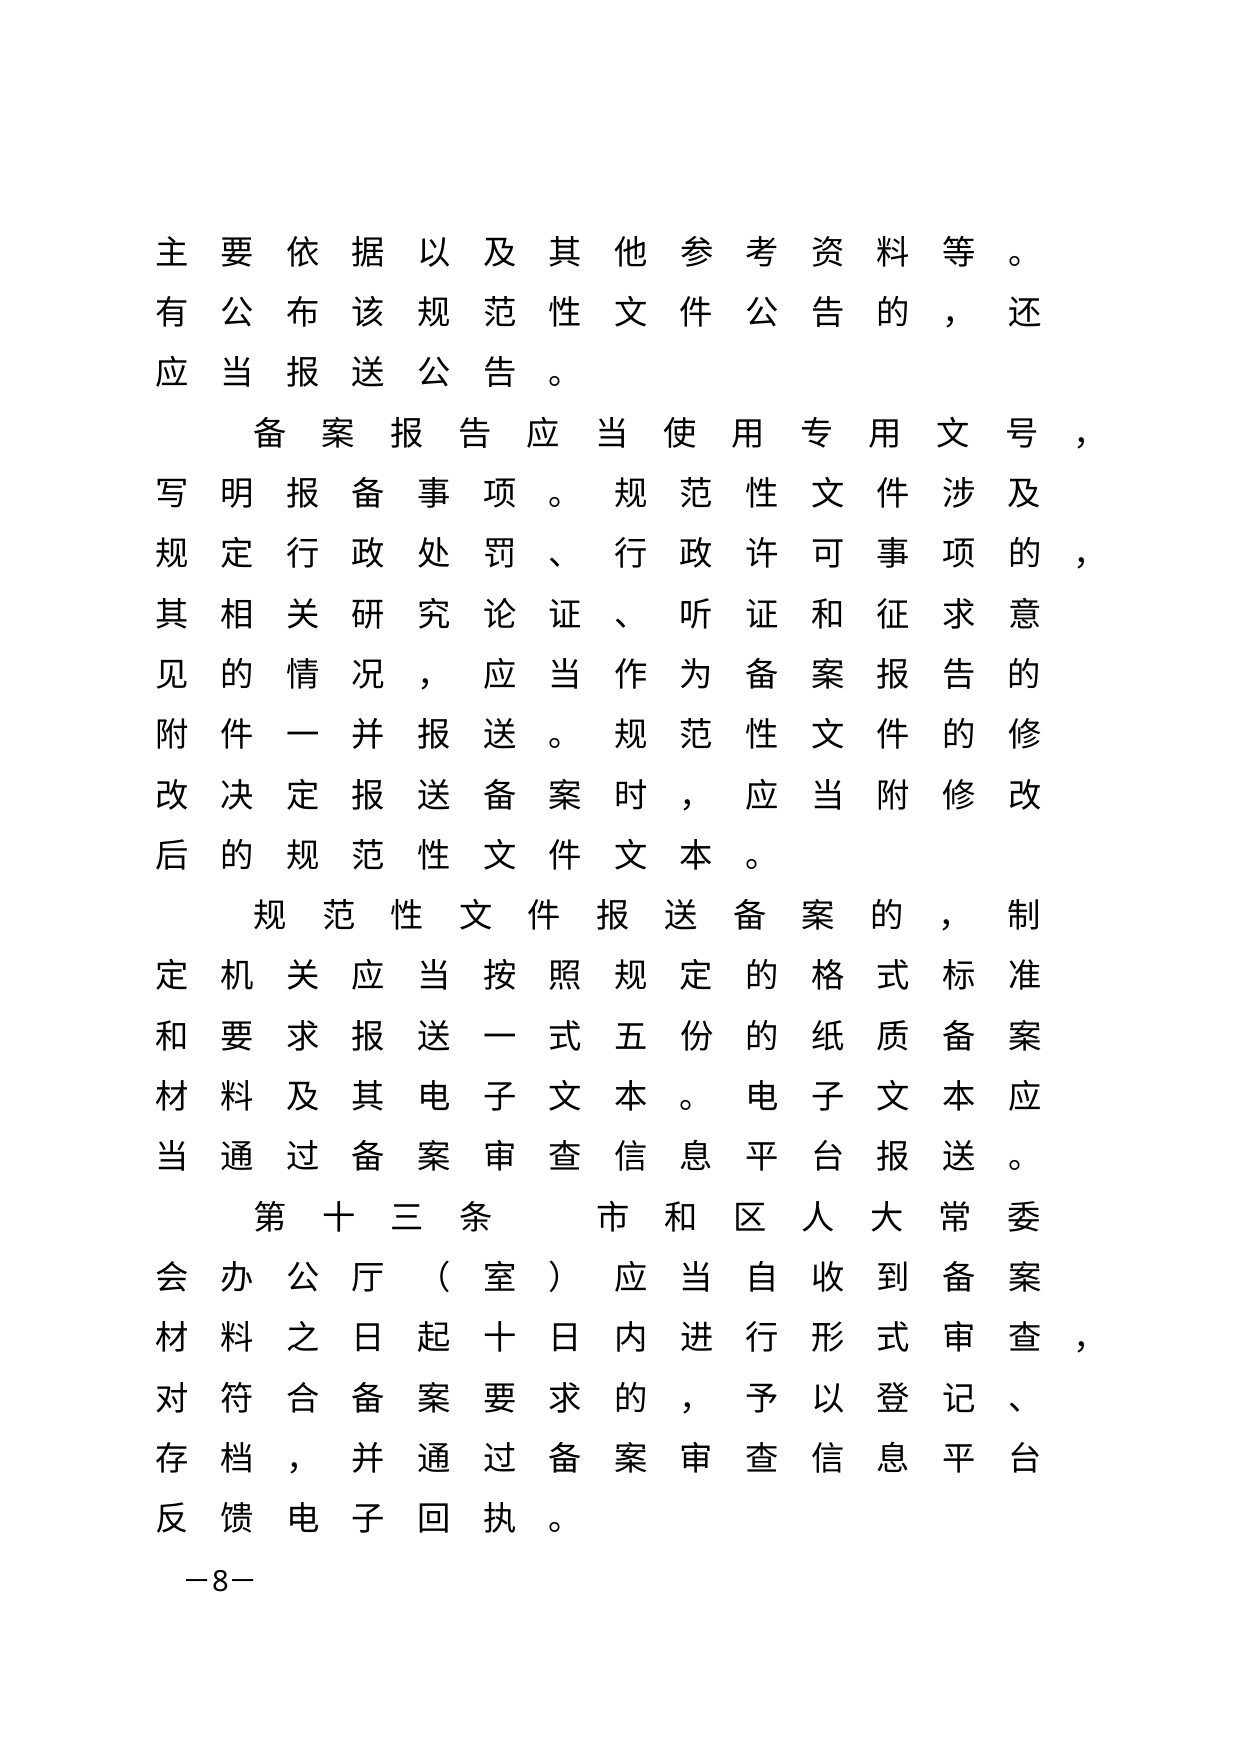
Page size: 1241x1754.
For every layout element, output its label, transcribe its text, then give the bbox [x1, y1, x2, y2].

text 规范性文件报送备案材料包括备案报告、规范性文件正式文本、有关修改或者废止的决定、规范性文件起草和修改情况的说明、制定或者修改规范性文件的主要依据以及其他参考资料等。有公布该规范性文件公告的，还应当报送公告。 [155, 219, 1073, 400]
text 备案报告应当使用专用文号，写明报备事项。规范性文件涉及规定行政处罚、行政许可事项的，其相关研究论证、听证和征求意见的情况，应当作为备案报告的附件一并报送。规范性文件的修改决定报送备案时，应当附修改后的规范性文件文本。 [155, 400, 1073, 883]
text 规范性文件报送备案的，制定机关应当按照规定的格式标准和要求报送一式五份的纸质备案材料及其电子文本。电子文本应当通过备案审查信息平台报送。 [155, 883, 1073, 1184]
text 第十三条 市和区人大常委会办公厅（室）应当自收到备案材料之日起十日内进行形式审查，对符合备案要求的，予以登记、存档，并通过备案审查信息平台反馈电子回执。 [155, 1184, 1073, 1546]
